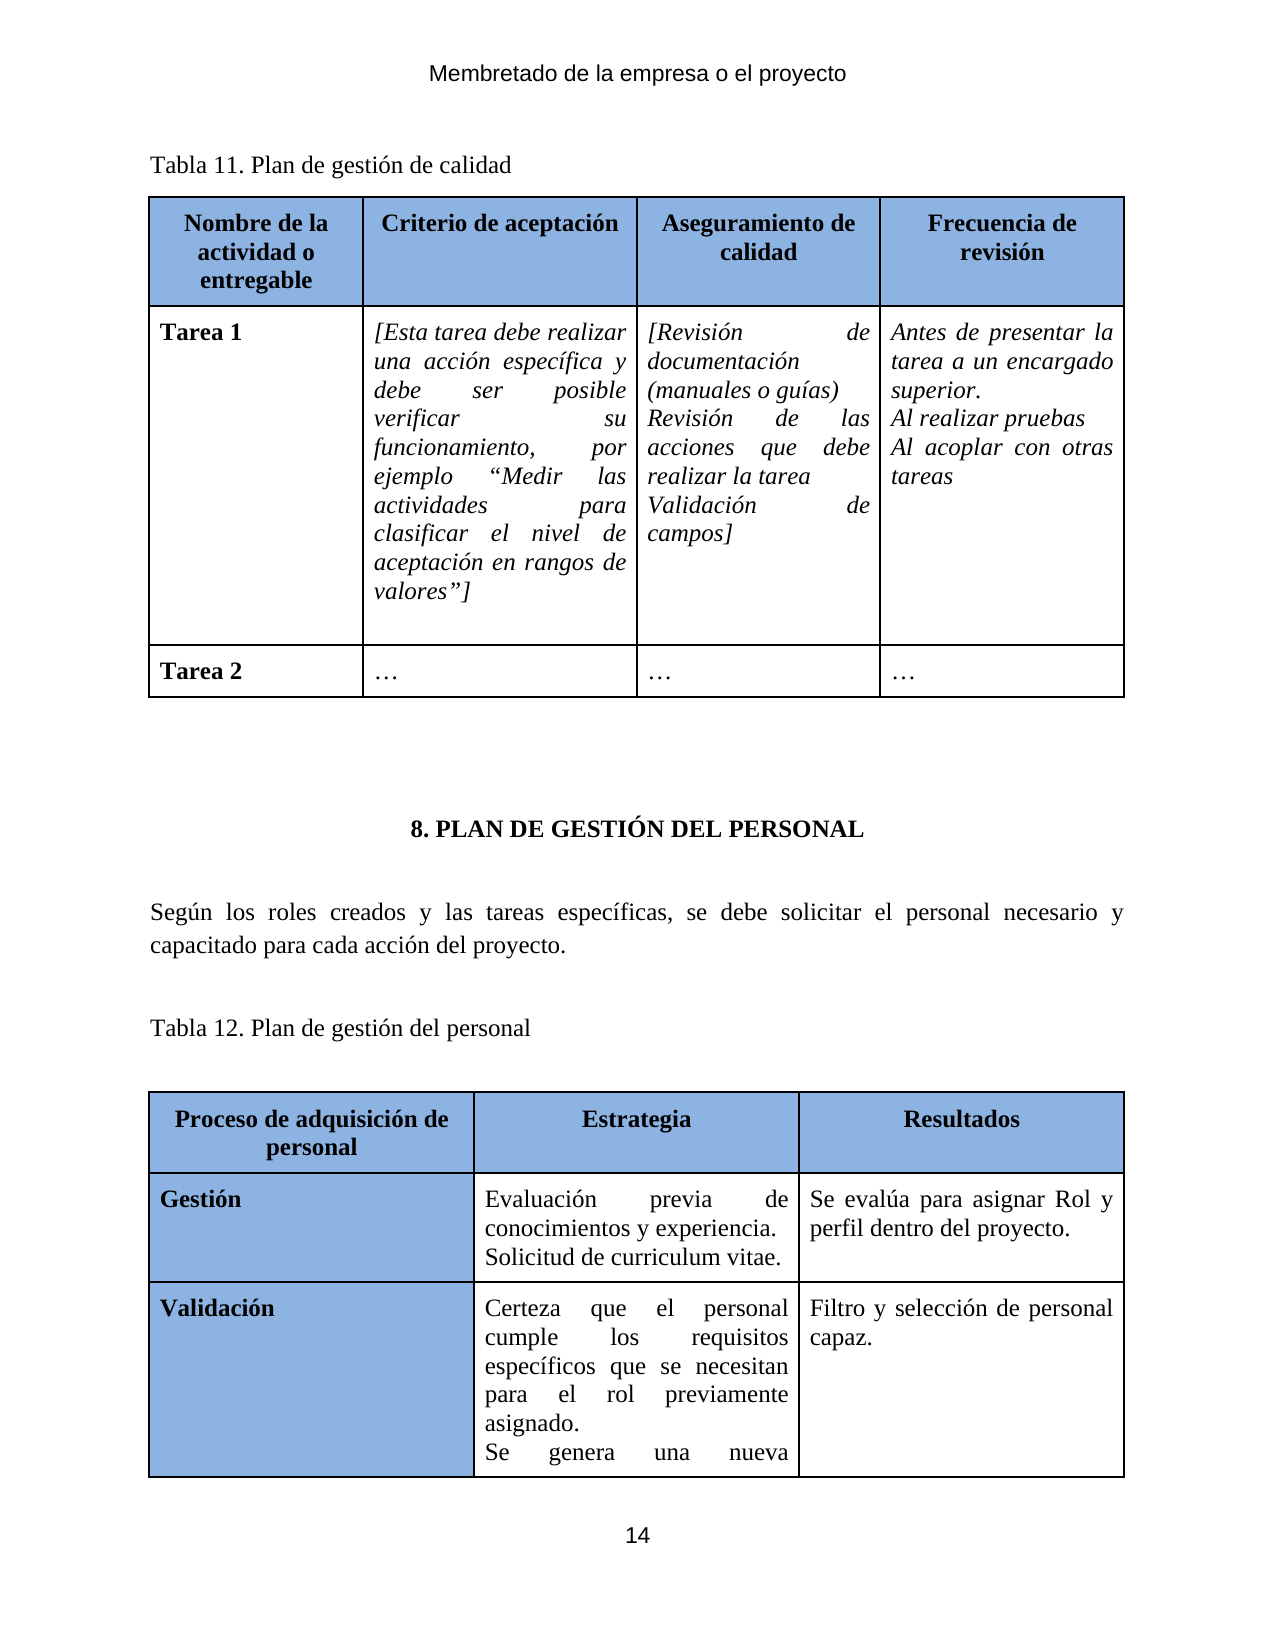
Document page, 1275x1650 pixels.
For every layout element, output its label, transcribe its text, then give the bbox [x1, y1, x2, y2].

table_header Estrategia [475, 1093, 798, 1172]
subtitle 8. PLAN DE GESTIÓN DEL PERSONAL [150, 814, 1125, 842]
table_header Criterio de aceptación [364, 198, 636, 305]
table_cell … [881, 646, 1123, 696]
table_cell … [638, 646, 879, 696]
table_cell Filtro y selección de personal capaz. [800, 1283, 1123, 1476]
table_cell Se evalúa para asignar Rol y perfil dentro del proyecto. [800, 1174, 1123, 1281]
table_header Proceso de adquisición de personal [150, 1093, 473, 1172]
subtitle Tabla 11. Plan de gestión de calidad [150, 150, 1125, 179]
table_cell Antes de presentar la tarea a un encargado superior. Al realizar pruebas Al acoplar con otras tareas [881, 307, 1123, 644]
table_cell Evaluación previa de conocimientos y experiencia. Solicitud de curriculum vitae. [475, 1174, 798, 1281]
table_header Aseguramiento de calidad [638, 198, 879, 305]
subtitle Según los roles creados y las tareas específicas, se debe solicitar el personal necesario y capacitado para cada acción del proyecto. [150, 897, 1125, 958]
table_cell … [364, 646, 636, 696]
table_cell Validación [150, 1283, 473, 1476]
table_cell [Revisión de documentación (manuales o guías) Revisión de las acciones que debe realizar la tarea Validación de campos] [638, 307, 879, 644]
table_header Frecuencia de revisión [881, 198, 1123, 305]
table_header Nombre de la actividad o entregable [150, 198, 362, 305]
subtitle Tabla 12. Plan de gestión del personal [150, 1013, 1125, 1041]
table_header Resultados [800, 1093, 1123, 1172]
table_cell Gestión [150, 1174, 473, 1281]
table_cell Tarea 2 [150, 646, 362, 696]
table_cell Tarea 1 [150, 307, 362, 644]
